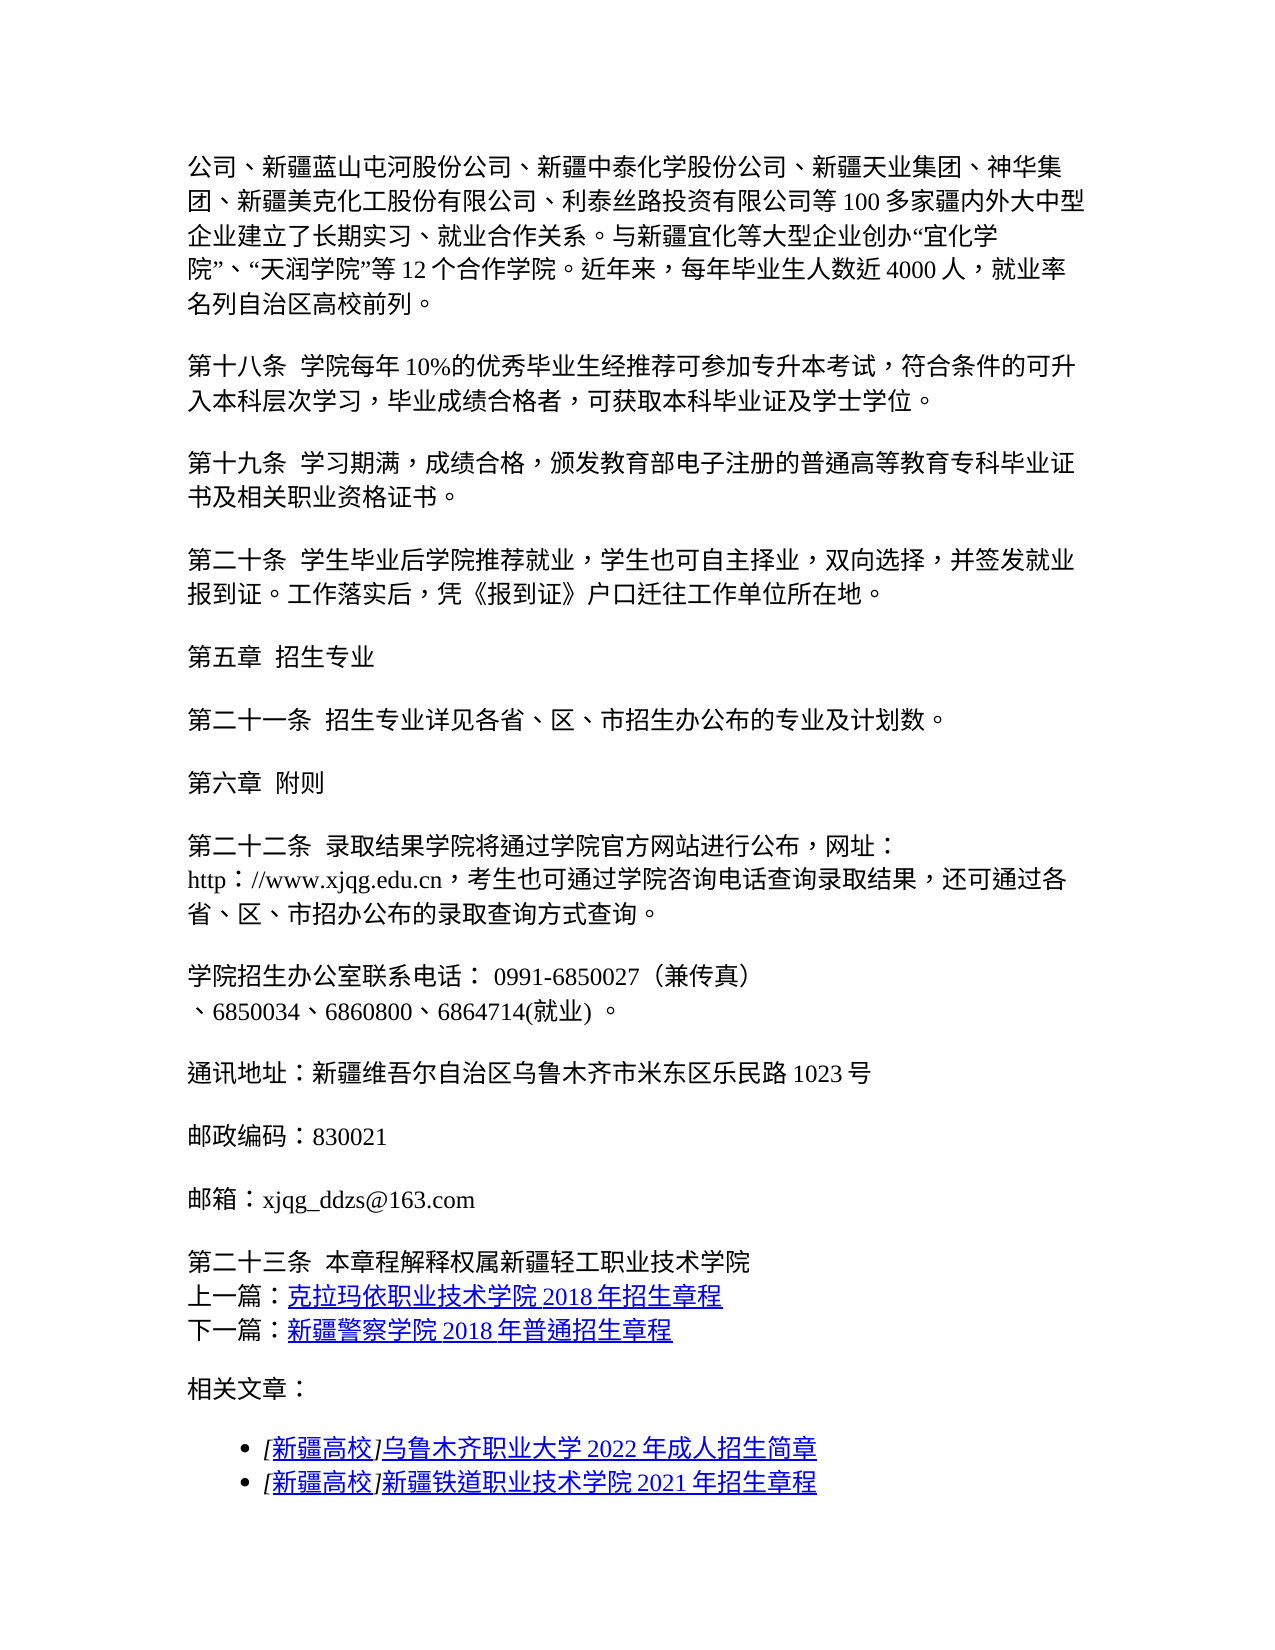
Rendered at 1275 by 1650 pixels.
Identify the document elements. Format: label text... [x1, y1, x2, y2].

list [新疆高校]新疆铁道职业技术学院2021年招生章程 [241, 1465, 1087, 1499]
text 第六章 附则 [187, 765, 1087, 799]
text 第二十三条 本章程解释权属新疆轻工职业技术学院 [187, 1244, 1087, 1278]
text 第十九条 学习期满，成绩合格，颁发教育部电子注册的普通高等教育专科毕业证书及相关职业资格证书。 [187, 446, 1087, 514]
text 第二十条 学生毕业后学院推荐就业，学生也可自主择业，双向选择，并签发就业报到证。工作落实后，凭《报到证》户口迁往工作单位所在地。 [187, 543, 1087, 611]
text 第二十一条 招生专业详见各省、区、市招生办公布的专业及计划数。 [187, 702, 1087, 737]
text 通讯地址：新疆维吾尔自治区乌鲁木齐市米东区乐民路1023号 [187, 1056, 1087, 1090]
text 上一篇：克拉玛依职业技术学院2018年招生章程 下一篇：新疆警察学院2018年普通招生章程 [187, 1278, 1087, 1347]
text 第五章 招生专业 [187, 640, 1087, 674]
text 第十八条 学院每年10%的优秀毕业生经推荐可参加专升本考试，符合条件的可升入本科层次学习，毕业成绩合格者，可获取本科毕业证及学士学位。 [187, 349, 1087, 417]
text 第二十二条 录取结果学院将通过学院官方网站进行公布，网址：http：//www.xjqg.edu.cn，考生也可通过学院咨询电话查询录取结果，还可通过各省、区、市招办公布的录取查询方式查询。 [187, 828, 1087, 930]
text 邮箱：xjqg_ddzs@163.com [187, 1182, 1087, 1216]
list [新疆高校]乌鲁木齐职业大学2022年成人招生简章 [241, 1431, 1087, 1465]
text 学院招生办公室联系电话： 0991-6850027（兼传真） 、6850034、6860800、6864714(就业) 。 [187, 959, 1087, 1027]
text 相关文章： [187, 1372, 1087, 1406]
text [187, 150, 1087, 320]
text 邮政编码：830021 [187, 1119, 1087, 1153]
